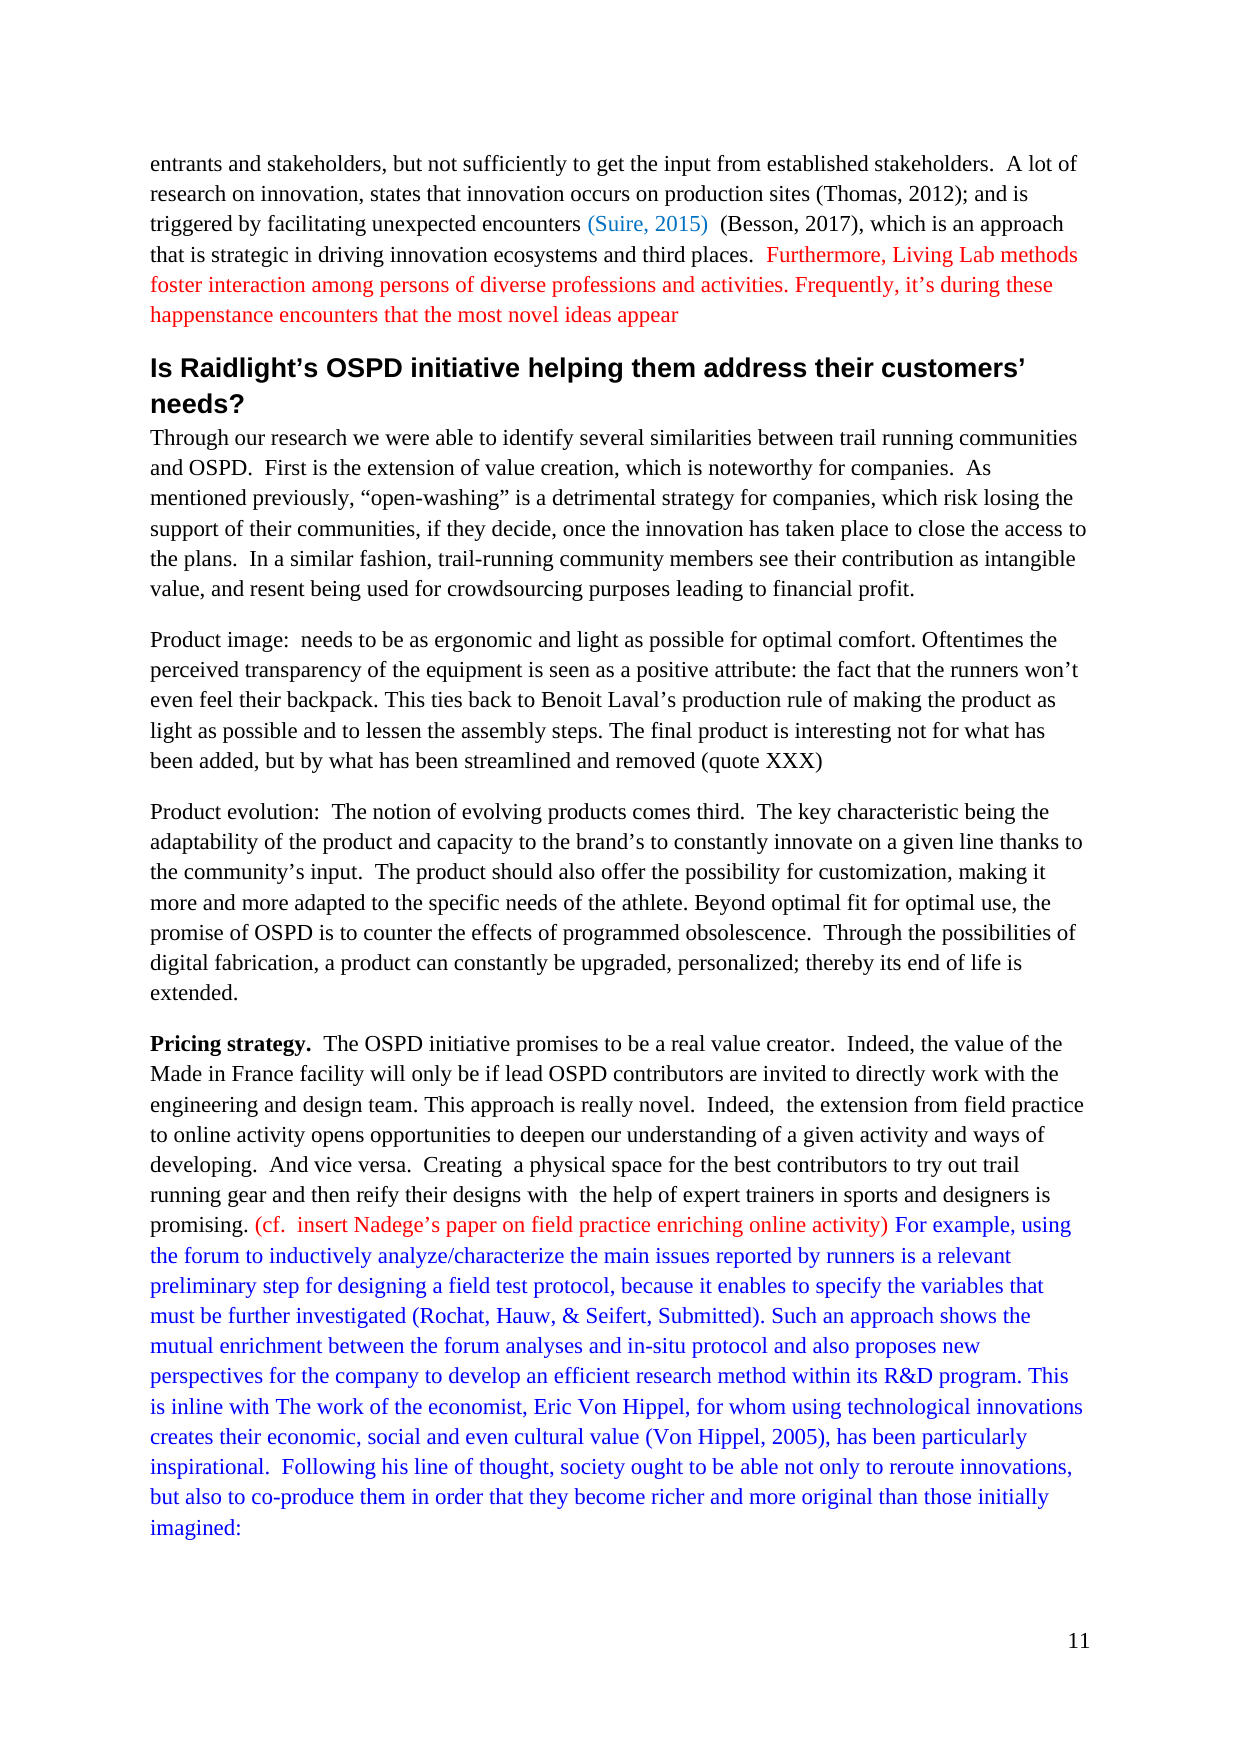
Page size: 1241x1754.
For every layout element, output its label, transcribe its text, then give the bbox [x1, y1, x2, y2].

subtitle Is Raidlight’s OSPD initiative helping them address their customers’ needs? [150, 352, 1090, 419]
text Pricing strategy. The OSPD initiative promises to be a real value creator. Indeed, the value of the Made in France facility will only be if lead OSPD contributors are invited to directly work with the engineering and design team. This approach is really novel. Indeed, the extension from field practice to online activity opens opportunities to deepen our understanding of a given activity and ways of developing. And vice versa. Creating a physical space for the best contributors to try out trail running gear and then reify their designs with the help of expert trainers in sports and designers is promising. (cf. insert Nadege’s paper on field practice enriching online activity) For example, using the forum to inductively analyze/characterize the main issues reported by runners is a relevant preliminary step for designing a field test protocol, because it enables to specify the variables that must be further investigated (Rochat, Hauw, & Seifert, Submitted). Such an approach shows the mutual enrichment between the forum analyses and in-situ protocol and also proposes new perspectives for the company to develop an efficient research method within its R&D program. This is inline with The work of the economist, Eric Von Hippel, for whom using technological innovations creates their economic, social and even cultural value (Von Hippel, 2005), has been particularly inspirational. Following his line of thought, society ought to be able not only to reroute innovations, but also to co-produce them in order that they become richer and more original than those initially imagined: [150, 1030, 1090, 1540]
text Product image: needs to be as ergonomic and light as possible for optimal comfort. Oftentimes the perceived transparency of the equipment is seen as a positive attribute: the fact that the runners won’t even feel their backpack. This ties back to Benoit Laval’s production rule of making the product as light as possible and to lessen the assembly steps. The final product is interesting not for what has been added, but by what has been streamlined and removed (quote XXX) [150, 626, 1090, 773]
text Through our research we were able to identify several similarities between trail running communities and OSPD. First is the extension of value creation, which is noteworthy for companies. As mentioned previously, “open-washing” is a detrimental strategy for companies, which risk losing the support of their communities, if they decide, once the innovation has taken place to close the access to the plans. In a similar fashion, trail-running community members see their contribution as intangible value, and resent being used for crowdsourcing purposes leading to financial profit. [150, 424, 1090, 601]
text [150, 150, 1090, 327]
text Product evolution: The notion of evolving products comes third. The key characteristic being the adaptability of the product and capacity to the brand’s to constantly innovate on a given line thanks to the community’s input. The product should also offer the possibility for customization, making it more and more adapted to the specific needs of the athlete. Beyond optimal fit for optimal use, the promise of OSPD is to counter the effects of programmed obsolescence. Through the possibilities of digital fabrication, a product can constantly be upgraded, personalized; thereby its end of life is extended. [150, 798, 1090, 1006]
